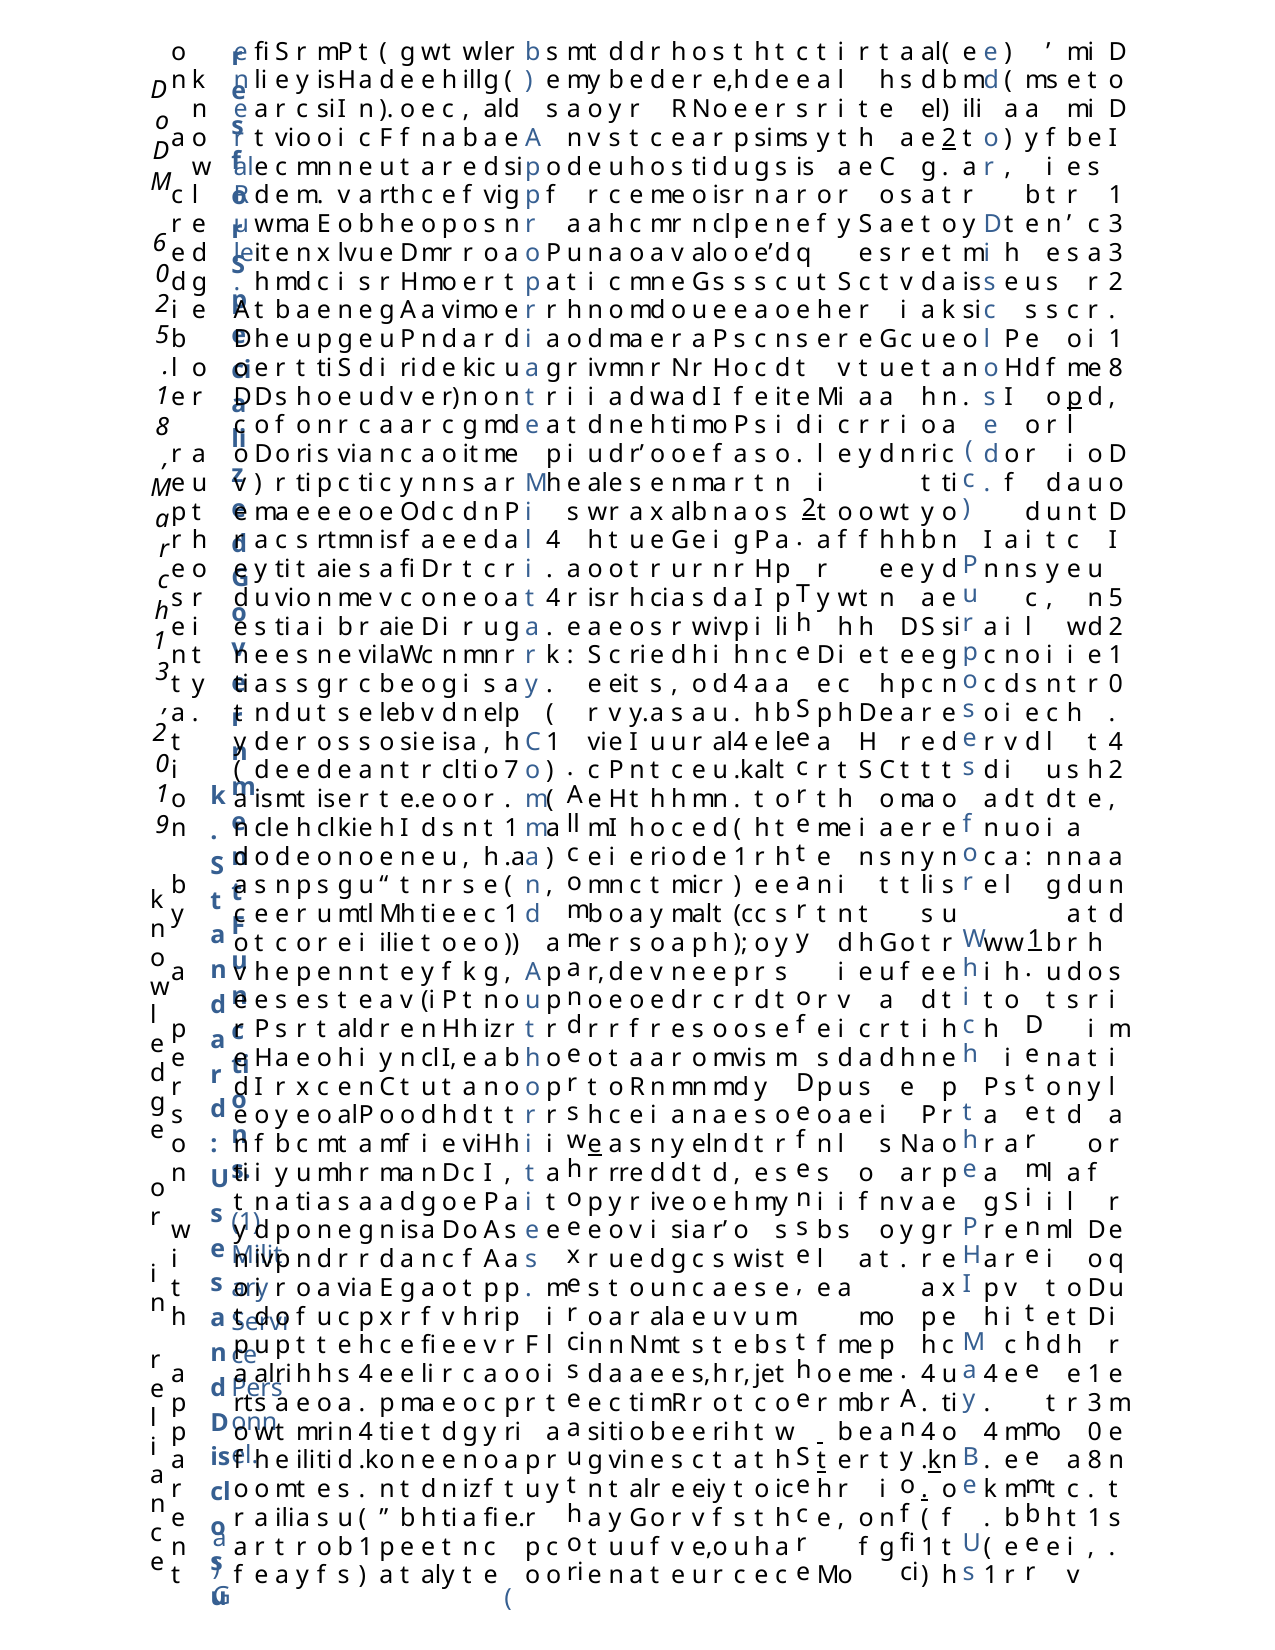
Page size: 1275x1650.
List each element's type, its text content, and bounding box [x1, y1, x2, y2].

text DoDM 6025.18, March 13, 2019 [150, 74, 169, 839]
text 1. All commanders who exercise authority over an individual who is a Service member, or other person designated by such a commander to receive PHI in order to carry out an activity under the commander’s authority. In the case of a Reserve or National Guard commander who exercises authority over an individual member of the Reserve or National Guard, such commander may designate Reserve or National Guard members who are medical personnel to access, receive, use, or disclose PHI of an individual under the commander’s authority for the purposes of Paragraph 4.4.k.(1)(c); provided, however, that such designee’s access to PHI in a health records system is subject to the terms and conditions applicable to the system or systems to which access is requested. [567, 37, 817, 1589]
text (a) General Rule. A DoD covered entity (and a covered entity not part of or affiliated with the DoD) may use and disclose the PHI of individuals who are Service members for activities deemed necessary by appropriate military command authorities to assure the proper execution of the military mission. Exceptions pertaining to disclosures to command authorities of PHI involving Service members seeking mental health services and substance abuse education services are outlined in Paragraph 4.4.k.(1)(d). Further guidance is available on the “Military Command Exception” page of the DHA Privacy Office Website. In the event of a disagreement between a commander and a DoD covered entity (including an affiliated health care provider) concerning disclosure of PHI, the DoD covered entity will, before making its determination, seek the advice of the cognizant legal advisor or command counsel, or the cognizant HIPAA privacy officer (designated under Paragraph7.1.a(1)), or both, as appropriate. [212, 37, 525, 1610]
text 3. Any official delegated authority by a Secretary listed in Paragraph 4.4.k.(1)(b)2. to take an action designed to ensure the proper execution of the military mission. [900, 37, 983, 1589]
